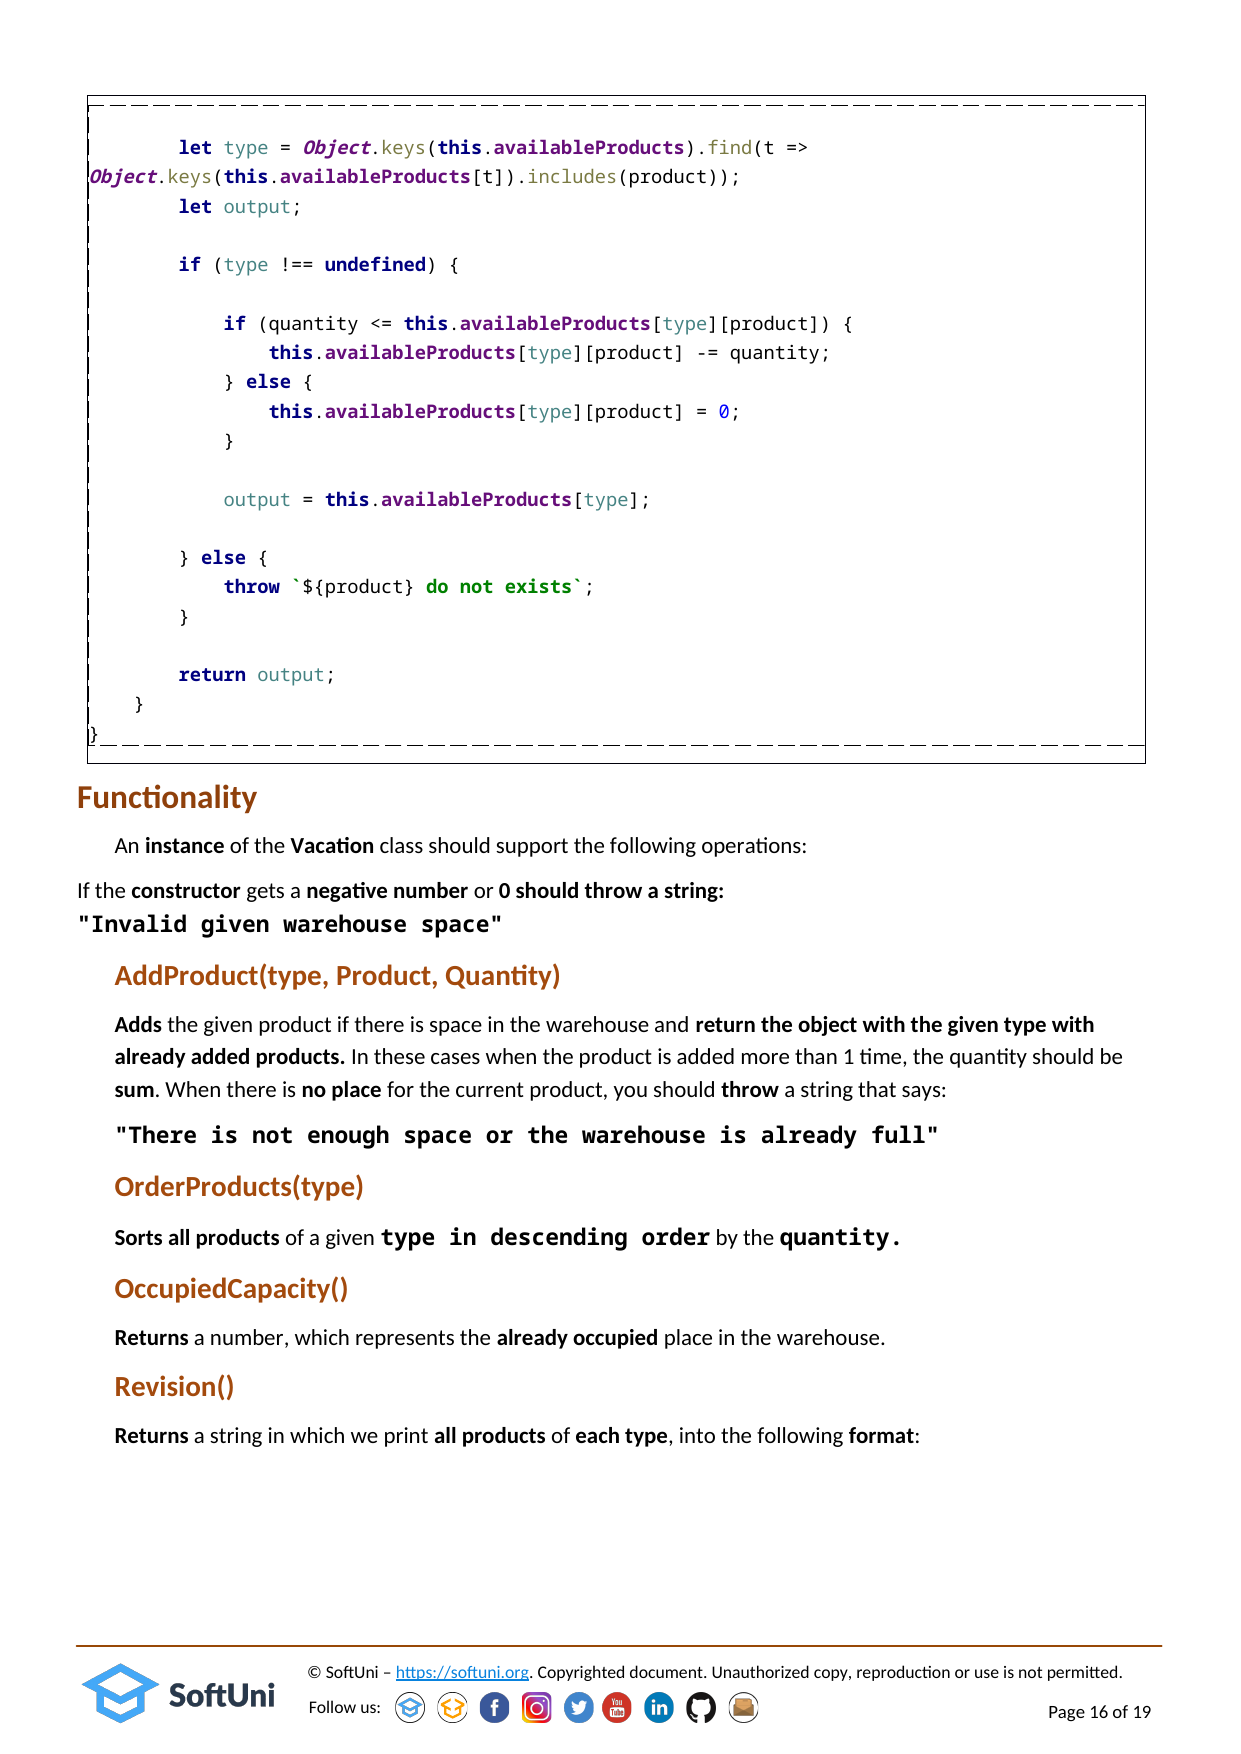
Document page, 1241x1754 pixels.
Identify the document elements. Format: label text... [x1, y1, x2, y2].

picture [728, 1692, 759, 1723]
picture [437, 1692, 468, 1723]
picture [665, 1692, 674, 1701]
picture [75, 1658, 281, 1729]
picture [395, 1692, 425, 1723]
text Returns a number, which represents the already occupied place in the warehouse. [114, 1323, 1163, 1351]
text Revision() [114, 1368, 1163, 1403]
text "There is not enough space or the warehouse is already full" [114, 1119, 1163, 1151]
text AddProduct(type, Product, Quantity) [114, 957, 1163, 992]
text Adds the given product if there is space in the warehouse and return the object with the given type with already added products. In these cases when the product is added more than 1 time, the quantity should be sum. When there is no place for the current product, you should throw a string that says: [114, 1010, 1163, 1103]
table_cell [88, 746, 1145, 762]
picture [665, 1714, 674, 1723]
picture [644, 1692, 653, 1701]
text OccupiedCapacity() [114, 1270, 1163, 1305]
text An instance of the Vacation class should support the following operations: [114, 831, 1163, 859]
picture [658, 1705, 667, 1714]
picture [644, 1714, 653, 1723]
text Sorts all products of a given type in descending order by the quantity. [114, 1221, 1163, 1252]
text OrderProducts(type) [114, 1168, 1163, 1203]
picture [522, 1692, 552, 1723]
subtitle Functionality [77, 776, 1163, 817]
picture [686, 1692, 716, 1723]
picture [602, 1692, 632, 1723]
picture [479, 1692, 510, 1723]
text If the constructor gets a negative number or 0 should throw a string: "Invalid given warehouse space" [77, 876, 1163, 940]
text Returns a string in which we print all products of each type, into the following format: [114, 1421, 1163, 1449]
picture [564, 1692, 594, 1723]
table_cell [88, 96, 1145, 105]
